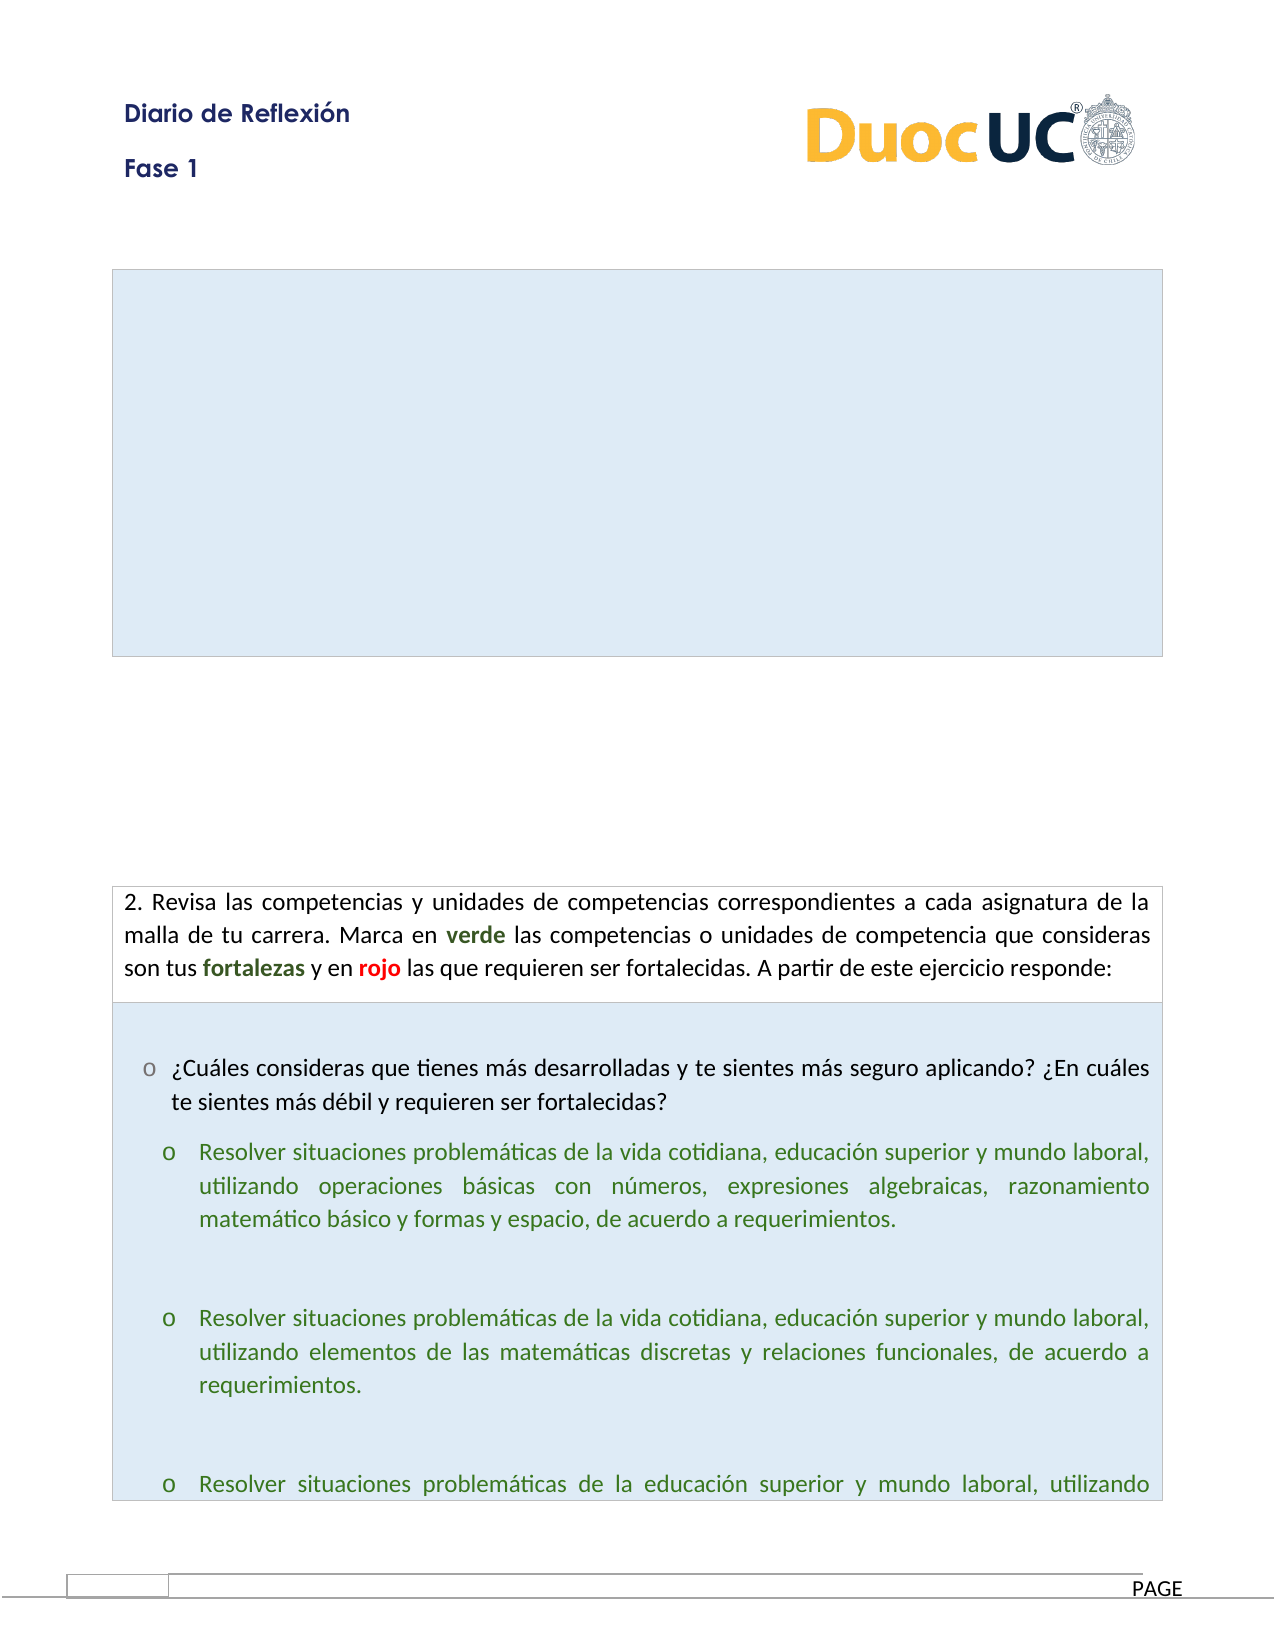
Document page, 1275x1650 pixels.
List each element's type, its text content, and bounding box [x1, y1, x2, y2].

table_header 2. Revisa las competencias y unidades de competencias correspondientes a cada asignatura de la malla de tu carrera. Marca en verde las competencias o unidades de competencia que consideras son tus fortalezas y en rojo las que requieren ser fortalecidas. A partir de este ejercicio responde: [113, 887, 1162, 1002]
picture [807, 94, 1135, 165]
